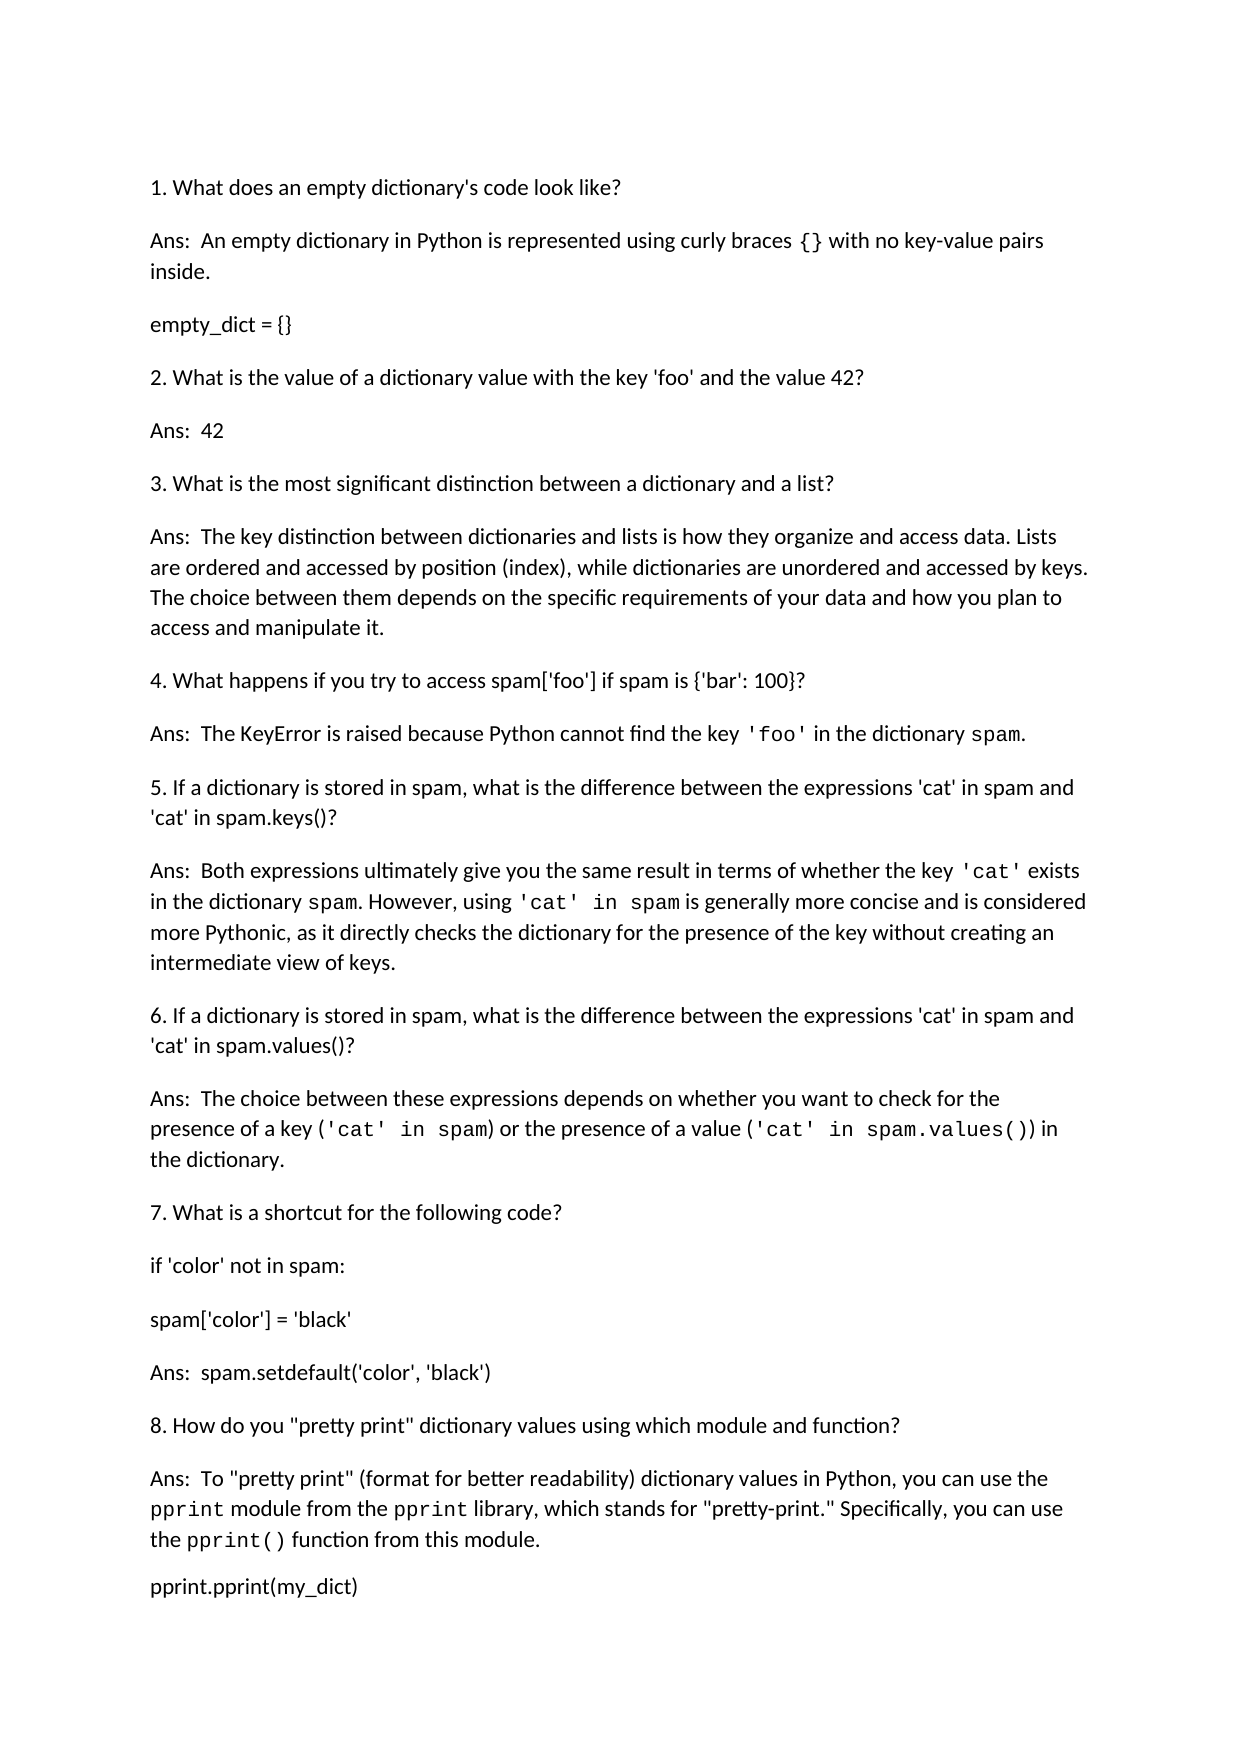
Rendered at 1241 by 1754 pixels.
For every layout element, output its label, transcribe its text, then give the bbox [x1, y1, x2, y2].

text Ans: The choice between these expressions depends on whether you want to check for the presence of a key ('cat' in spam) or the presence of a value ('cat' in spam.values()) in the dictionary. [150, 1084, 1090, 1173]
text 5. If a dictionary is stored in spam, what is the difference between the expressions 'cat' in spam and 'cat' in spam.keys()? [150, 773, 1090, 831]
text pprint.pprint(my_dict) [150, 1572, 1090, 1600]
text Ans: Both expressions ultimately give you the same result in terms of whether the key 'cat' exists in the dictionary spam. However, using 'cat' in spam is generally more concise and is considered more Pythonic, as it directly checks the dictionary for the presence of the key without creating an intermediate view of keys. [150, 856, 1090, 976]
text 7. What is a shortcut for the following code? [150, 1198, 1090, 1226]
text spam['color'] = 'black' [150, 1305, 1090, 1333]
text 8. How do you "pretty print" dictionary values using which module and function? [150, 1411, 1090, 1439]
text Ans: The key distinction between dictionaries and lists is how they organize and access data. Lists are ordered and accessed by position (index), while dictionaries are unordered and accessed by keys. The choice between them depends on the specific requirements of your data and how you plan to access and manipulate it. [150, 522, 1090, 641]
text Ans: An empty dictionary in Python is represented using curly braces {} with no key-value pairs inside. [150, 226, 1090, 285]
text 4. What happens if you try to access spam['foo'] if spam is {'bar': 100}? [150, 666, 1090, 694]
text empty_dict = {} [150, 310, 1090, 338]
text if 'color' not in spam: [150, 1252, 1090, 1279]
text Ans: The KeyError is raised because Python cannot find the key 'foo' in the dictionary spam. [150, 719, 1090, 748]
text Ans: 42 [150, 416, 1090, 444]
text 3. What is the most significant distinction between a dictionary and a list? [150, 469, 1090, 497]
text 1. What does an empty dictionary's code look like? [150, 173, 1090, 201]
text Ans: spam.setdefault('color', 'black') [150, 1358, 1090, 1386]
text 2. What is the value of a dictionary value with the key 'foo' and the value 42? [150, 363, 1090, 391]
text Ans: To "pretty print" (format for better readability) dictionary values in Python, you can use the pprint module from the pprint library, which stands for "pretty-print." Specifically, you can use the pprint() function from this module. [150, 1464, 1090, 1553]
text 6. If a dictionary is stored in spam, what is the difference between the expressions 'cat' in spam and 'cat' in spam.values()? [150, 1001, 1090, 1059]
